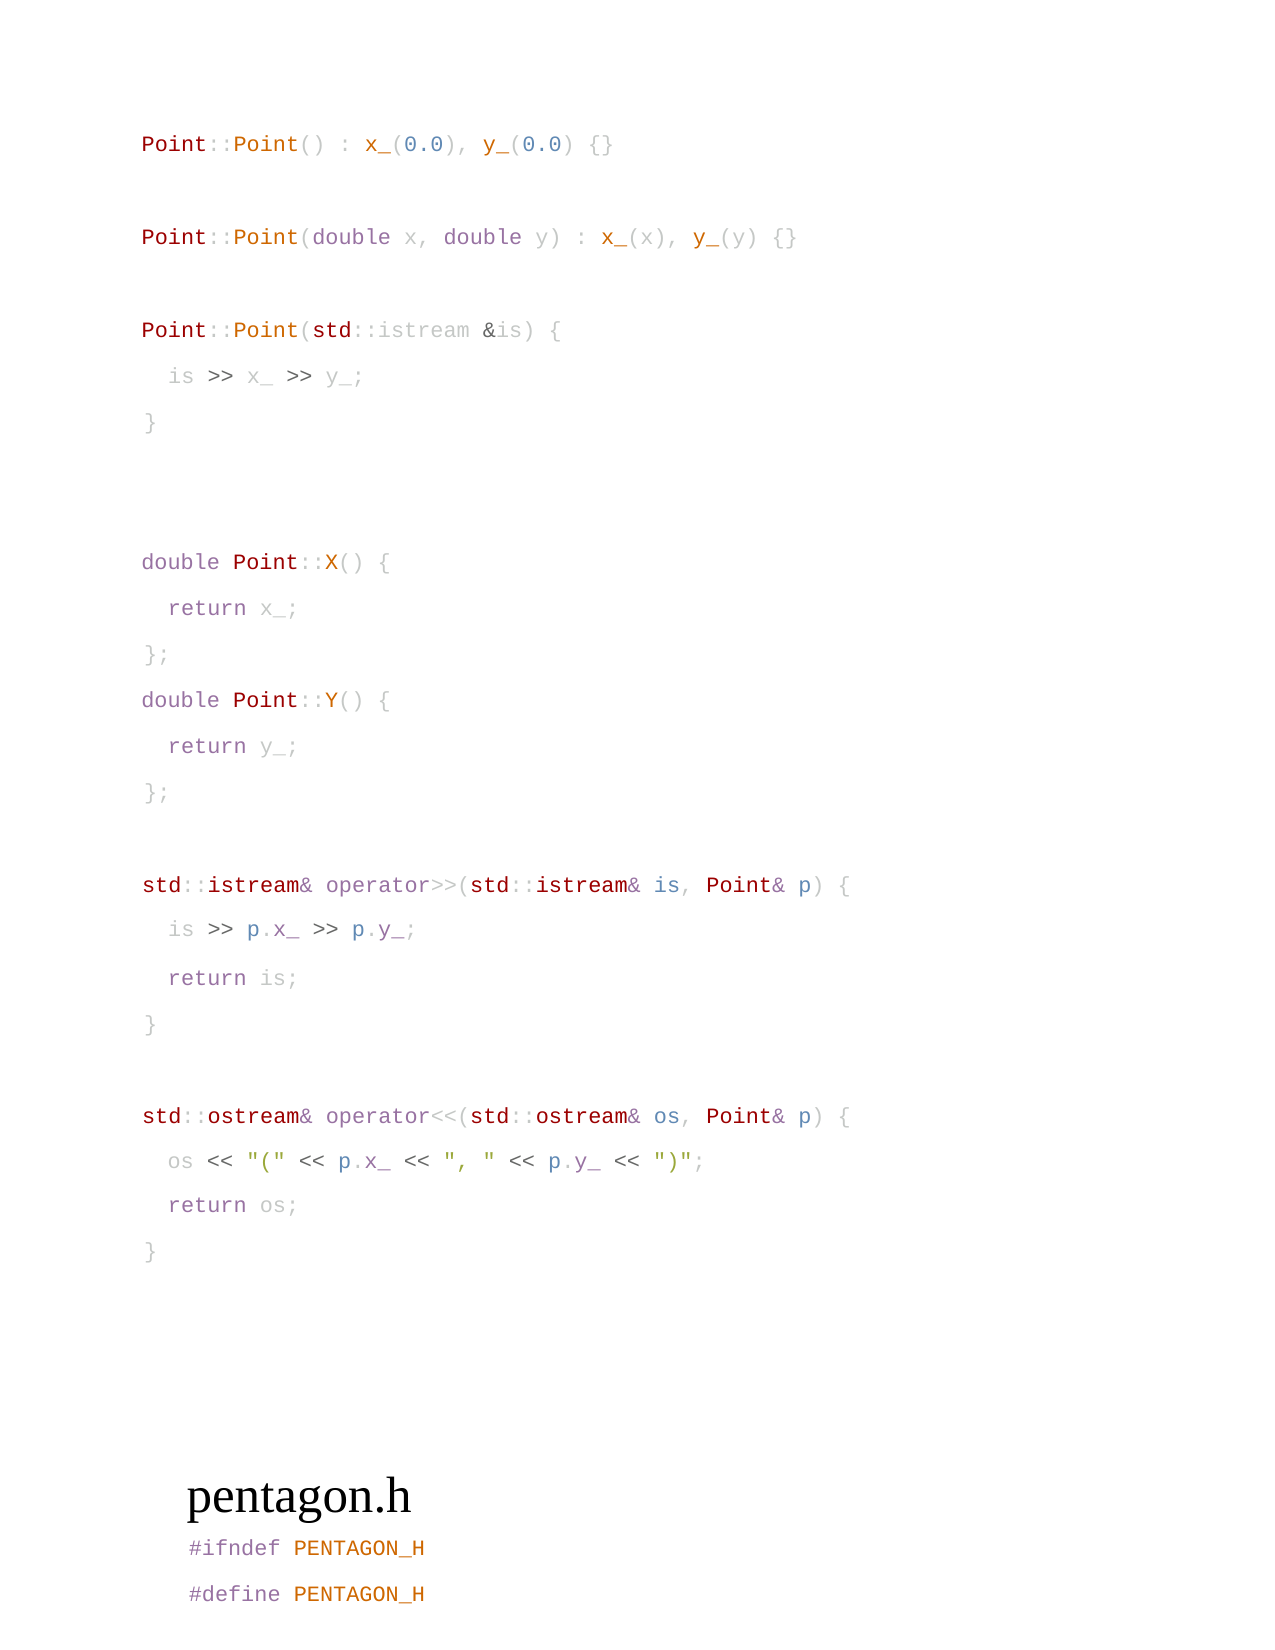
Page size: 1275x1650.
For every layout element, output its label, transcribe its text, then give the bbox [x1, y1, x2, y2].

text double Point::X() { [141, 551, 1161, 576]
text return is; [168, 967, 1161, 992]
text #ifndef PENTAGON_H [188, 1537, 1161, 1561]
text return os; [168, 1194, 1161, 1219]
text return y_; [168, 736, 1161, 760]
text }; [144, 782, 1161, 806]
text } [144, 1013, 1161, 1038]
text return x_; [168, 597, 1161, 622]
text Point::Point(std::istream &is) { [141, 319, 1161, 344]
text } [144, 1240, 1161, 1265]
text } [144, 412, 1161, 436]
text }; [144, 643, 1161, 668]
text Point::Point(double x, double y) : x_(x), y_(y) {} [141, 227, 1161, 251]
text Point::Point() : x_(0.0), y_(0.0) {} [141, 134, 1161, 158]
text pentagon.h [186, 1464, 1161, 1523]
text is >> x_ >> y_; [168, 366, 1161, 390]
text #define PENTAGON_H [188, 1583, 1161, 1607]
text std::istream& operator>>(std::istream& is, Point& p) { is >> p.x_ >> p.y_; [142, 874, 853, 943]
text double Point::Y() { [141, 689, 1161, 714]
text std::ostream& operator<<(std::ostream& os, Point& p) { os << "(" << p.x_ << ", " << p.y_ << ")"; [142, 1106, 853, 1174]
